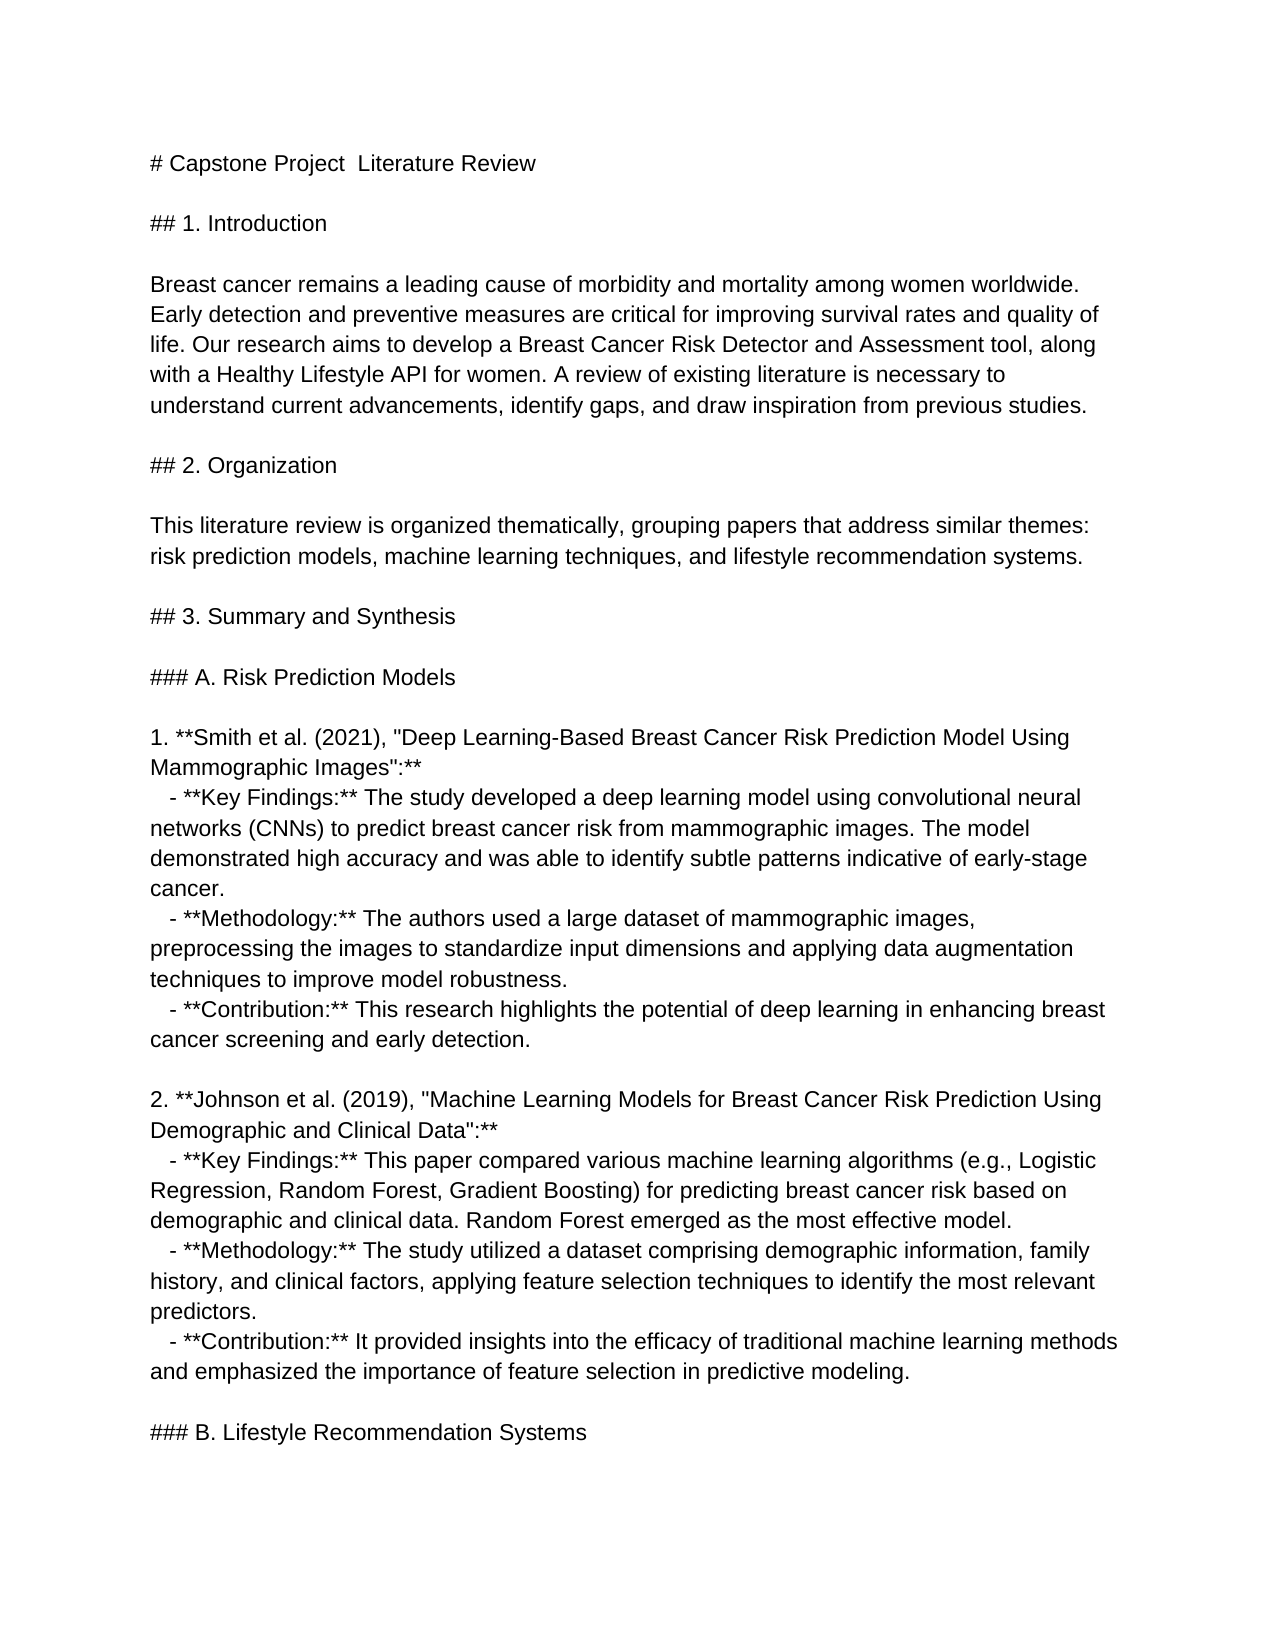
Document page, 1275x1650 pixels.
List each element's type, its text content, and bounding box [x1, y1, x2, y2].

text - **Key Findings:** The study developed a deep learning model using convolutional neural networks (CNNs) to predict breast cancer risk from mammographic images. The model demonstrated high accuracy and was able to identify subtle patterns indicative of early-stage cancer. [150, 784, 1125, 901]
text - **Methodology:** The study utilized a dataset comprising demographic information, family history, and clinical factors, applying feature selection techniques to identify the most relevant predictors. [150, 1237, 1125, 1324]
text ## 1. Introduction [150, 210, 1125, 237]
text - **Key Findings:** This paper compared various machine learning algorithms (e.g., Logistic Regression, Random Forest, Gradient Boosting) for predicting breast cancer risk based on demographic and clinical data. Random Forest emerged as the most effective model. [150, 1147, 1125, 1234]
text ## 2. Organization [150, 452, 1125, 478]
text Breast cancer remains a leading cause of morbidity and mortality among women worldwide. Early detection and preventive measures are critical for improving survival rates and quality of life. Our research aims to develop a Breast Cancer Risk Detector and Assessment tool, along with a Healthy Lifestyle API for women. A review of existing literature is necessary to understand current advancements, identify gaps, and draw inspiration from previous studies. [150, 271, 1125, 418]
text 2. **Johnson et al. (2019), "Machine Learning Models for Breast Cancer Risk Prediction Using Demographic and Clinical Data":** [150, 1086, 1125, 1143]
text ### A. Risk Prediction Models [150, 663, 1125, 690]
text ## 3. Summary and Synthesis [150, 603, 1125, 629]
text - **Contribution:** This research highlights the potential of deep learning in enhancing breast cancer screening and early detection. [150, 996, 1125, 1052]
text 1. **Smith et al. (2021), "Deep Learning-Based Breast Cancer Risk Prediction Model Using Mammographic Images":** [150, 724, 1125, 781]
text # Capstone Project Literature Review [150, 150, 1125, 176]
text - **Contribution:** It provided insights into the efficacy of traditional machine learning methods and emphasized the importance of feature selection in predictive modeling. [150, 1328, 1125, 1385]
text This literature review is organized thematically, grouping papers that address similar themes: risk prediction models, machine learning techniques, and lifestyle recommendation systems. [150, 512, 1125, 569]
text ### B. Lifestyle Recommendation Systems [150, 1419, 1125, 1445]
text - **Methodology:** The authors used a large dataset of mammographic images, preprocessing the images to standardize input dimensions and applying data augmentation techniques to improve model robustness. [150, 905, 1125, 992]
